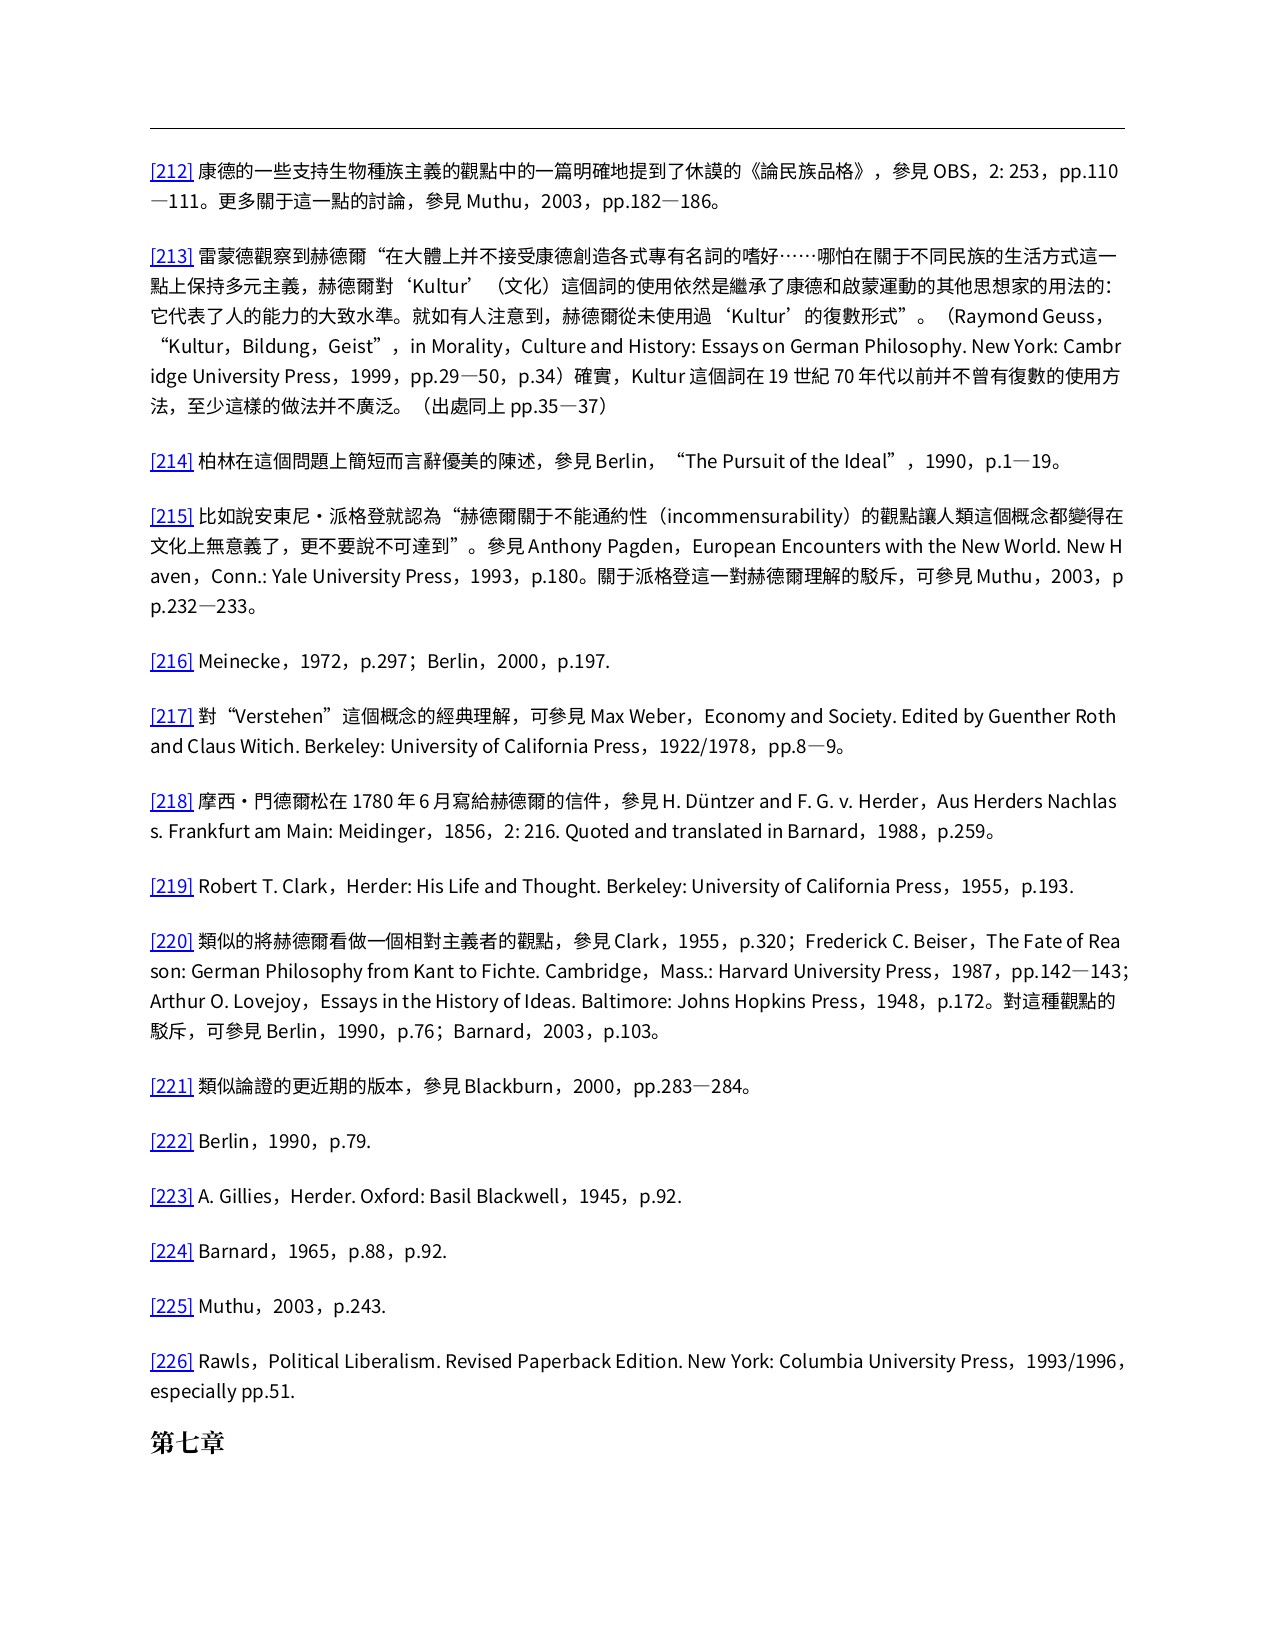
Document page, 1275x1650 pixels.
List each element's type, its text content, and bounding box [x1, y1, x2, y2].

subtitle 第七章 [150, 1429, 1125, 1459]
text [223] A. Gillies，Herder. Oxford: Basil Blackwell，1945，p.92. [150, 1179, 1125, 1209]
text [215] 比如說安東尼·派格登就認為“赫德爾關于不能通約性（incommensurability）的觀點讓人類這個概念都變得在文化上無意義了，更不要說不可達到”。參見Anthony Pagden，European Encounters with the New World. New Haven，Conn.: Yale University Press，1993，p.180。關于派格登這一對赫德爾理解的駁斥，可參見Muthu，2003，pp.232—233。 [150, 499, 1125, 619]
text [224] Barnard，1965，p.88，p.92. [150, 1234, 1125, 1264]
text [218] 摩西·門德爾松在1780年6月寫給赫德爾的信件，參見H. Düntzer and F. G. v. Herder，Aus Herders Nachlass. Frankfurt am Main: Meidinger，1856，2: 216. Quoted and translated in Barnard，1988，p.259。 [150, 784, 1125, 844]
text [220] 類似的將赫德爾看做一個相對主義者的觀點，參見Clark，1955，p.320；Frederick C. Beiser，The Fate of Reason: German Philosophy from Kant to Fichte. Cambridge，Mass.: Harvard University Press，1987，pp.142—143；Arthur O. Lovejoy，Essays in the History of Ideas. Baltimore: Johns Hopkins Press，1948，p.172。對這種觀點的駁斥，可參見Berlin，1990，p.76；Barnard，2003，p.103。 [150, 924, 1125, 1044]
text [217] 對“Verstehen”這個概念的經典理解，可參見Max Weber，Economy and Society. Edited by Guenther Roth and Claus Witich. Berkeley: University of California Press，1922/1978，pp.8—9。 [150, 699, 1125, 759]
text [226] Rawls，Political Liberalism. Revised Paperback Edition. New York: Columbia University Press，1993/1996，especially pp.51. [150, 1344, 1125, 1404]
text [212] 康德的一些支持生物種族主義的觀點中的一篇明確地提到了休謨的《論民族品格》，參見OBS，2: 253，pp.110—111。更多關于這一點的討論，參見Muthu，2003，pp.182—186。 [150, 154, 1125, 214]
text [216] Meinecke，1972，p.297；Berlin，2000，p.197. [150, 644, 1125, 674]
text [225] Muthu，2003，p.243. [150, 1289, 1125, 1319]
text [214] 柏林在這個問題上簡短而言辭優美的陳述，參見Berlin，“The Pursuit of the Ideal”，1990，p.1—19。 [150, 444, 1125, 474]
text [213] 雷蒙德觀察到赫德爾“在大體上并不接受康德創造各式專有名詞的嗜好……哪怕在關于不同民族的生活方式這一點上保持多元主義，赫德爾對‘Kultur’（文化）這個詞的使用依然是繼承了康德和啟蒙運動的其他思想家的用法的：它代表了人的能力的大致水準。就如有人注意到，赫德爾從未使用過‘Kultur’的復數形式”。（Raymond Geuss，“Kultur，Bildung，Geist”，in Morality，Culture and History: Essays on German Philosophy. New York: Cambridge University Press，1999，pp.29—50，p.34）確實，Kultur 這個詞在19世紀70年代以前并不曾有復數的使用方法，至少這樣的做法并不廣泛。（出處同上pp.35—37） [150, 239, 1125, 419]
text [219] Robert T. Clark，Herder: His Life and Thought. Berkeley: University of California Press，1955，p.193. [150, 869, 1125, 899]
text [221] 類似論證的更近期的版本，參見Blackburn，2000，pp.283—284。 [150, 1069, 1125, 1099]
text [222] Berlin，1990，p.79. [150, 1124, 1125, 1154]
